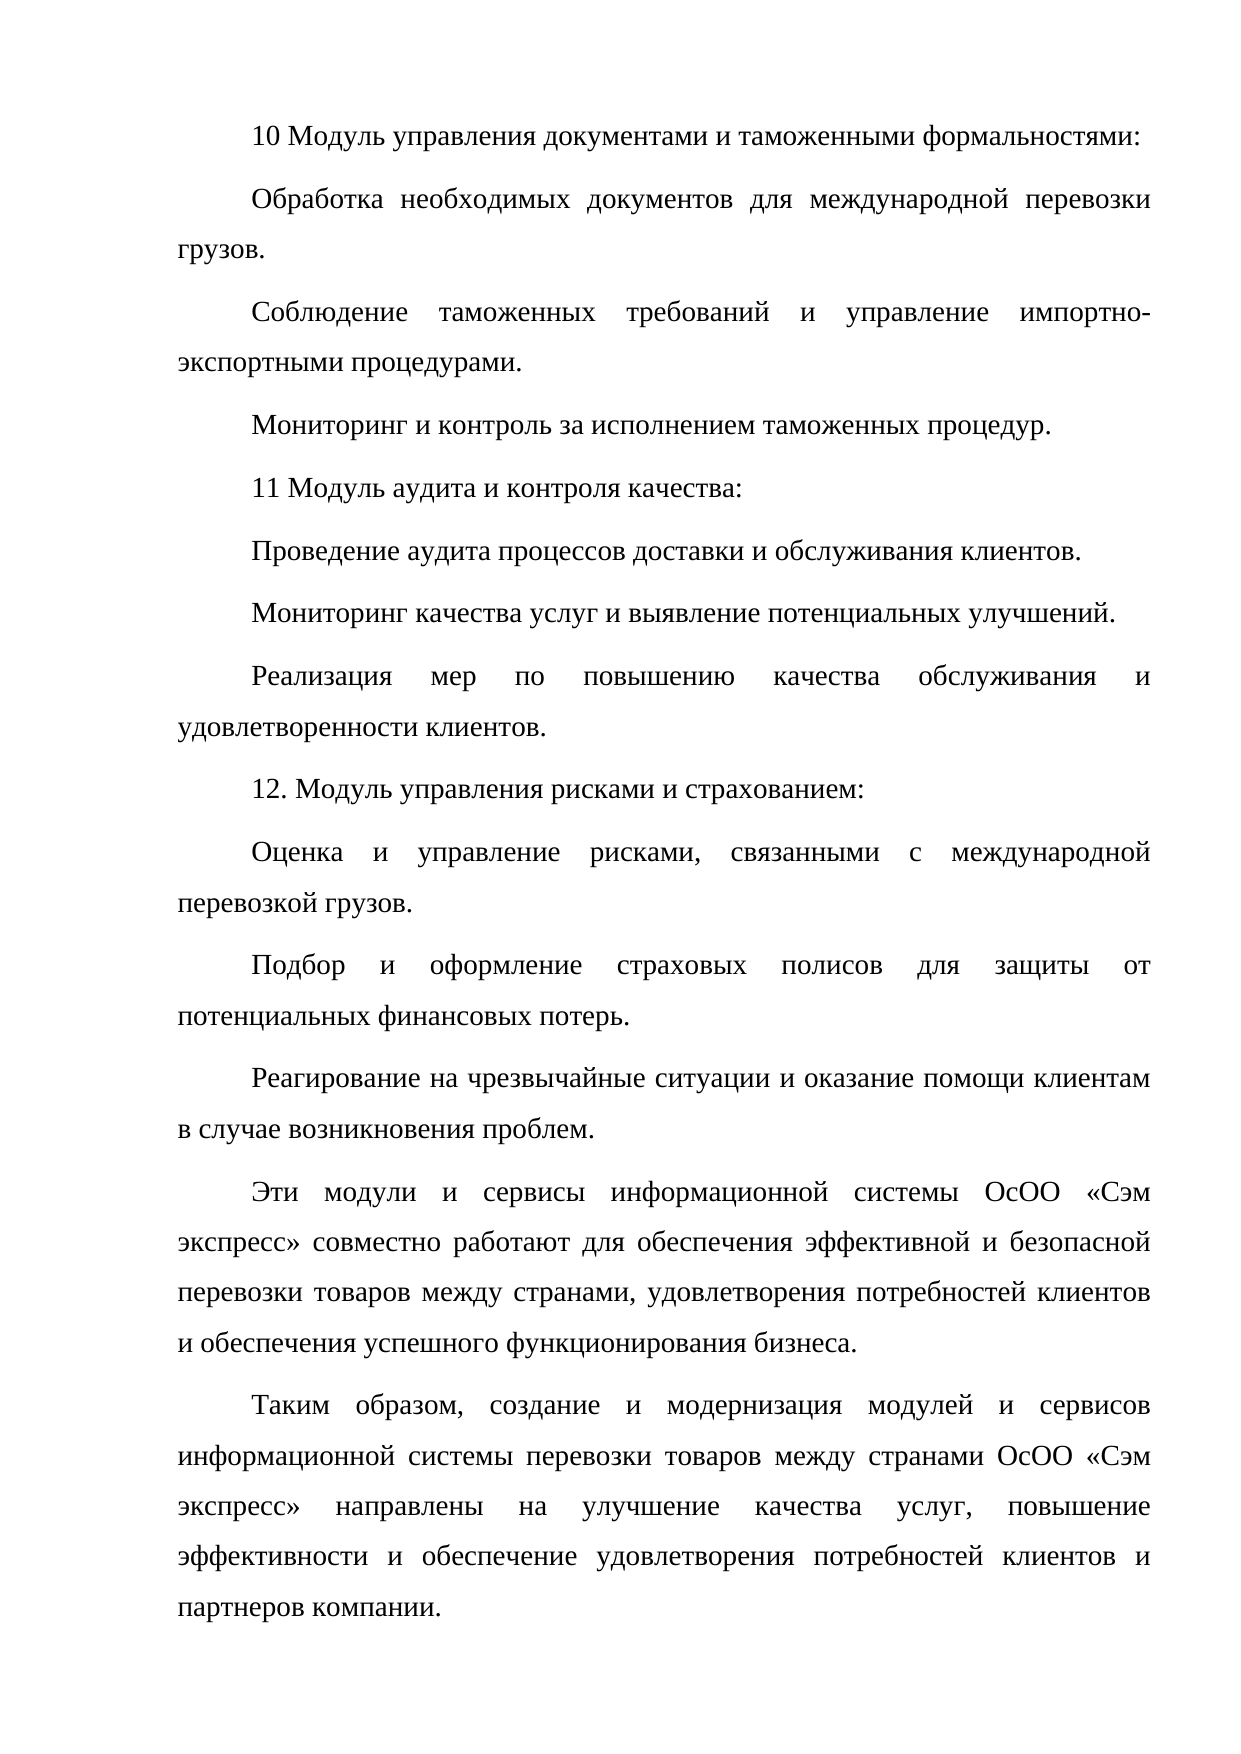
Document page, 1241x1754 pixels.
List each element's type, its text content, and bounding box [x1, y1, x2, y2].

text 12. Модуль управления рисками и страхованием: [177, 772, 1152, 805]
text Мониторинг и контроль за исполнением таможенных процедур. [177, 407, 1152, 441]
text Реализация мер по повышению качества обслуживания и удовлетворенности клиентов. [177, 658, 1152, 742]
text Эти модули и сервисы информационной системы ОсОО «Сэм экспресс» совместно работают для обеспечения эффективной и безопасной перевозки товаров между странами, удовлетворения потребностей клиентов и обеспечения успешного функционирования бизнеса. [177, 1174, 1152, 1358]
text Реагирование на чрезвычайные ситуации и оказание помощи клиентам в случае возникновения проблем. [177, 1061, 1152, 1144]
text Таким образом, создание и модернизация модулей и сервисов информационной системы перевозки товаров между странами ОсОО «Сэм экспресс» направлены на улучшение качества услуг, повышение эффективности и обеспечение удовлетворения потребностей клиентов и партнеров компании. [177, 1387, 1152, 1622]
text Проведение аудита процессов доставки и обслуживания клиентов. [177, 533, 1152, 566]
text Обработка необходимых документов для международной перевозки грузов. [177, 181, 1152, 265]
text Мониторинг качества услуг и выявление потенциальных улучшений. [177, 596, 1152, 629]
text 10 Модуль управления документами и таможенными формальностями: [177, 118, 1152, 152]
text Подбор и оформление страховых полисов для защиты от потенциальных финансовых потерь. [177, 947, 1152, 1031]
text 11 Модуль аудита и контроля качества: [177, 470, 1152, 503]
text Соблюдение таможенных требований и управление импортно-экспортными процедурами. [177, 294, 1152, 378]
text Оценка и управление рисками, связанными с международной перевозкой грузов. [177, 834, 1152, 918]
